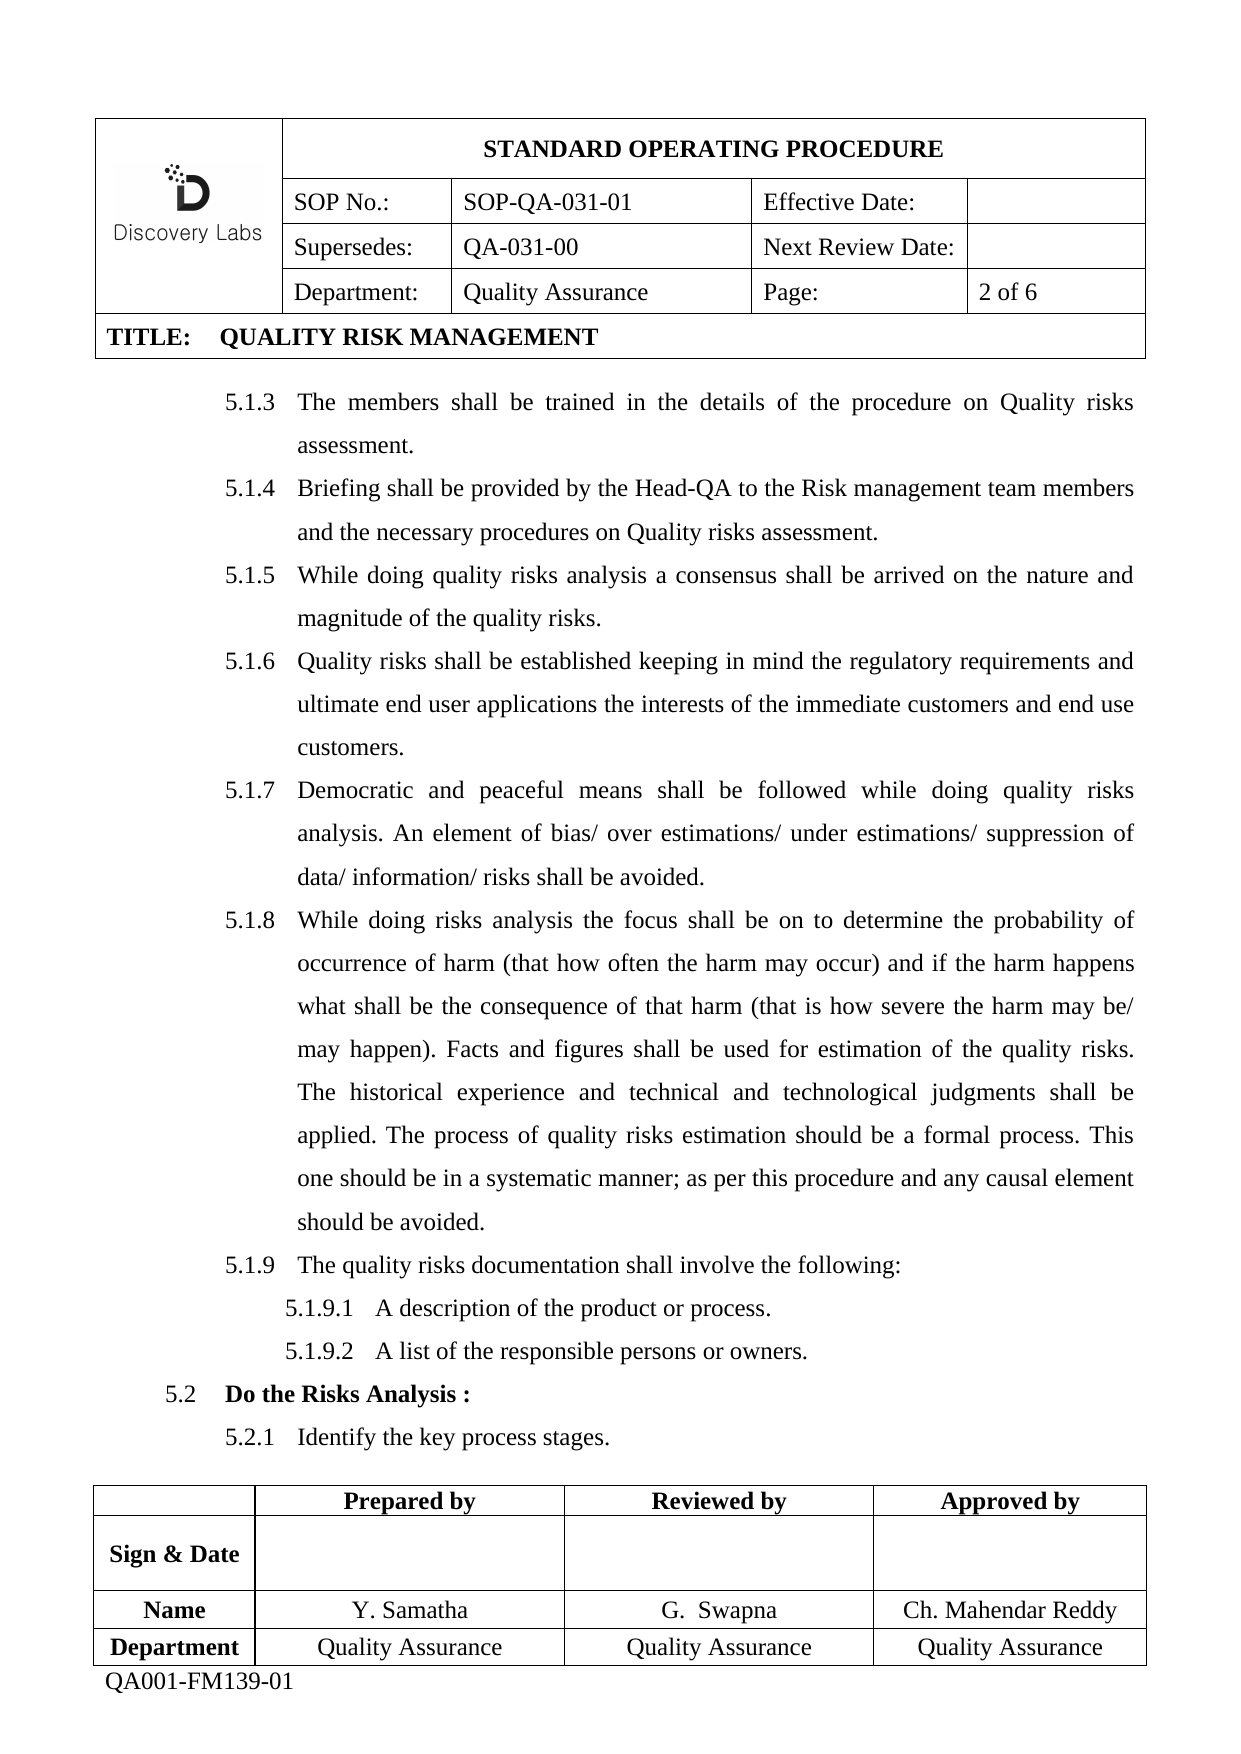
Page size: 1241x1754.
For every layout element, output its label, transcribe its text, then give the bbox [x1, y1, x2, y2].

list Democratic and peaceful means shall be followed while doing quality risks analysis. An element of bias/ over estimations/ under estimations/ suppression of data/ information/ risks shall be avoided. [225, 775, 1135, 890]
list Identify the key process stages. [225, 1422, 1135, 1451]
list While doing quality risks analysis a consensus shall be arrived on the nature and magnitude of the quality risks. [225, 560, 1135, 632]
list A list of the responsible persons or owners. [285, 1336, 1135, 1365]
list Quality risks shall be established keeping in mind the regulatory requirements and ultimate end user applications the interests of the immediate customers and end use customers. [225, 646, 1135, 761]
list A description of the product or process. [285, 1293, 1135, 1322]
list Do the Risks Analysis : [165, 1379, 1135, 1408]
list While doing risks analysis the focus shall be on to determine the probability of occurrence of harm (that how often the harm may occur) and if the harm happens what shall be the consequence of that harm (that is how severe the harm may be/ may happen). Facts and figures shall be used for estimation of the quality risks. The historical experience and technical and technological judgments shall be applied. The process of quality risks estimation should be a formal process. This one should be in a systematic manner; as per this procedure and any causal element should be avoided. [225, 905, 1135, 1235]
list The quality risks documentation shall involve the following: [225, 1250, 1135, 1278]
list The members shall be trained in the details of the procedure on Quality risks assessment. [225, 387, 1135, 459]
list Briefing shall be provided by the Head-QA to the Risk management team members and the necessary procedures on Quality risks assessment. [225, 473, 1135, 545]
